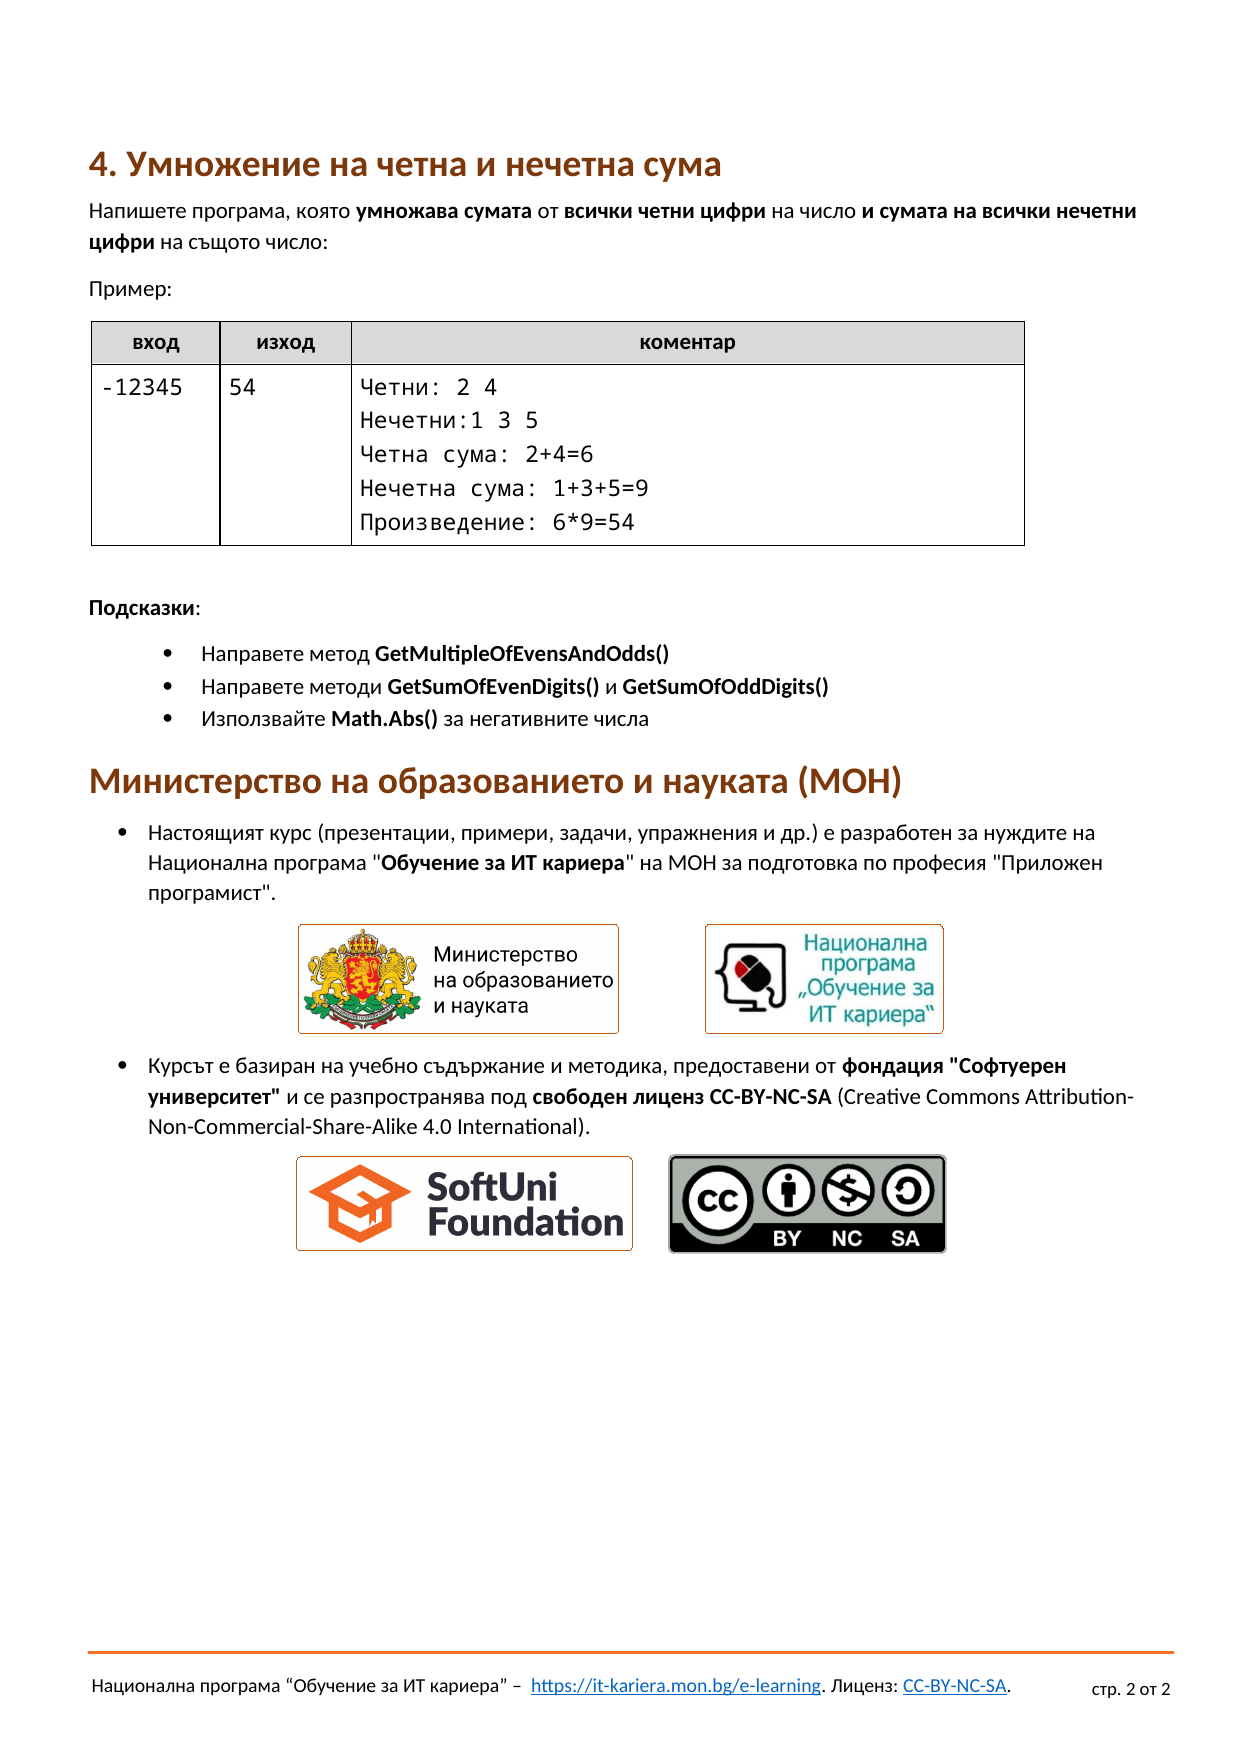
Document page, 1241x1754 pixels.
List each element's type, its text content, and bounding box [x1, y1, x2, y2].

text Напишете програма, която умножава сумата от всички четни цифри на число и сумата на всички нечетни цифри на същото число: [89, 197, 1152, 255]
table_cell -12345 [92, 365, 219, 545]
picture [706, 925, 943, 1033]
subtitle Министерство на образованието и науката (МОН) [89, 757, 1152, 803]
list Направете методи GetSumOfEvenDigits() и GetSumOfOddDigits() [164, 672, 1152, 700]
list Направете метод GetMultipleOfEvensAndOdds() [164, 639, 1152, 668]
table_header вход [92, 322, 219, 363]
list Курсът е базиран на учебно съдържание и методика, предоставени от фондация "Софтуерен университет" и се разпространява под свободен лиценз CC-BY-NC-SA (Creative Commons Attribution-Non-Commercial-Share-Alike 4.0 International). [118, 1052, 1152, 1140]
picture [299, 925, 619, 1033]
text Пример: [89, 274, 1152, 302]
picture [668, 1154, 947, 1254]
table_header изход [221, 322, 351, 363]
table_cell Четни: 2 4 Нечетни:1 3 5 Четна сума: 2+4=6 Нечетна сума: 1+3+5=9 Произведение: 6*9=54 [352, 365, 1024, 545]
picture [296, 1156, 633, 1250]
list Използвайте Math.Abs() за негативните числа [164, 704, 1152, 732]
text Подсказки: [89, 593, 1152, 621]
table_cell 54 [221, 365, 351, 545]
table_header коментар [352, 322, 1024, 363]
subtitle Умножение на четна и нечетна сума [89, 140, 1152, 186]
list Настоящият курс (презентации, примери, задачи, упражнения и др.) е разработен за нуждите на Национална програма "Обучение за ИТ кариера" на МОН за подготовка по професия "Приложен програмист". [118, 818, 1152, 906]
